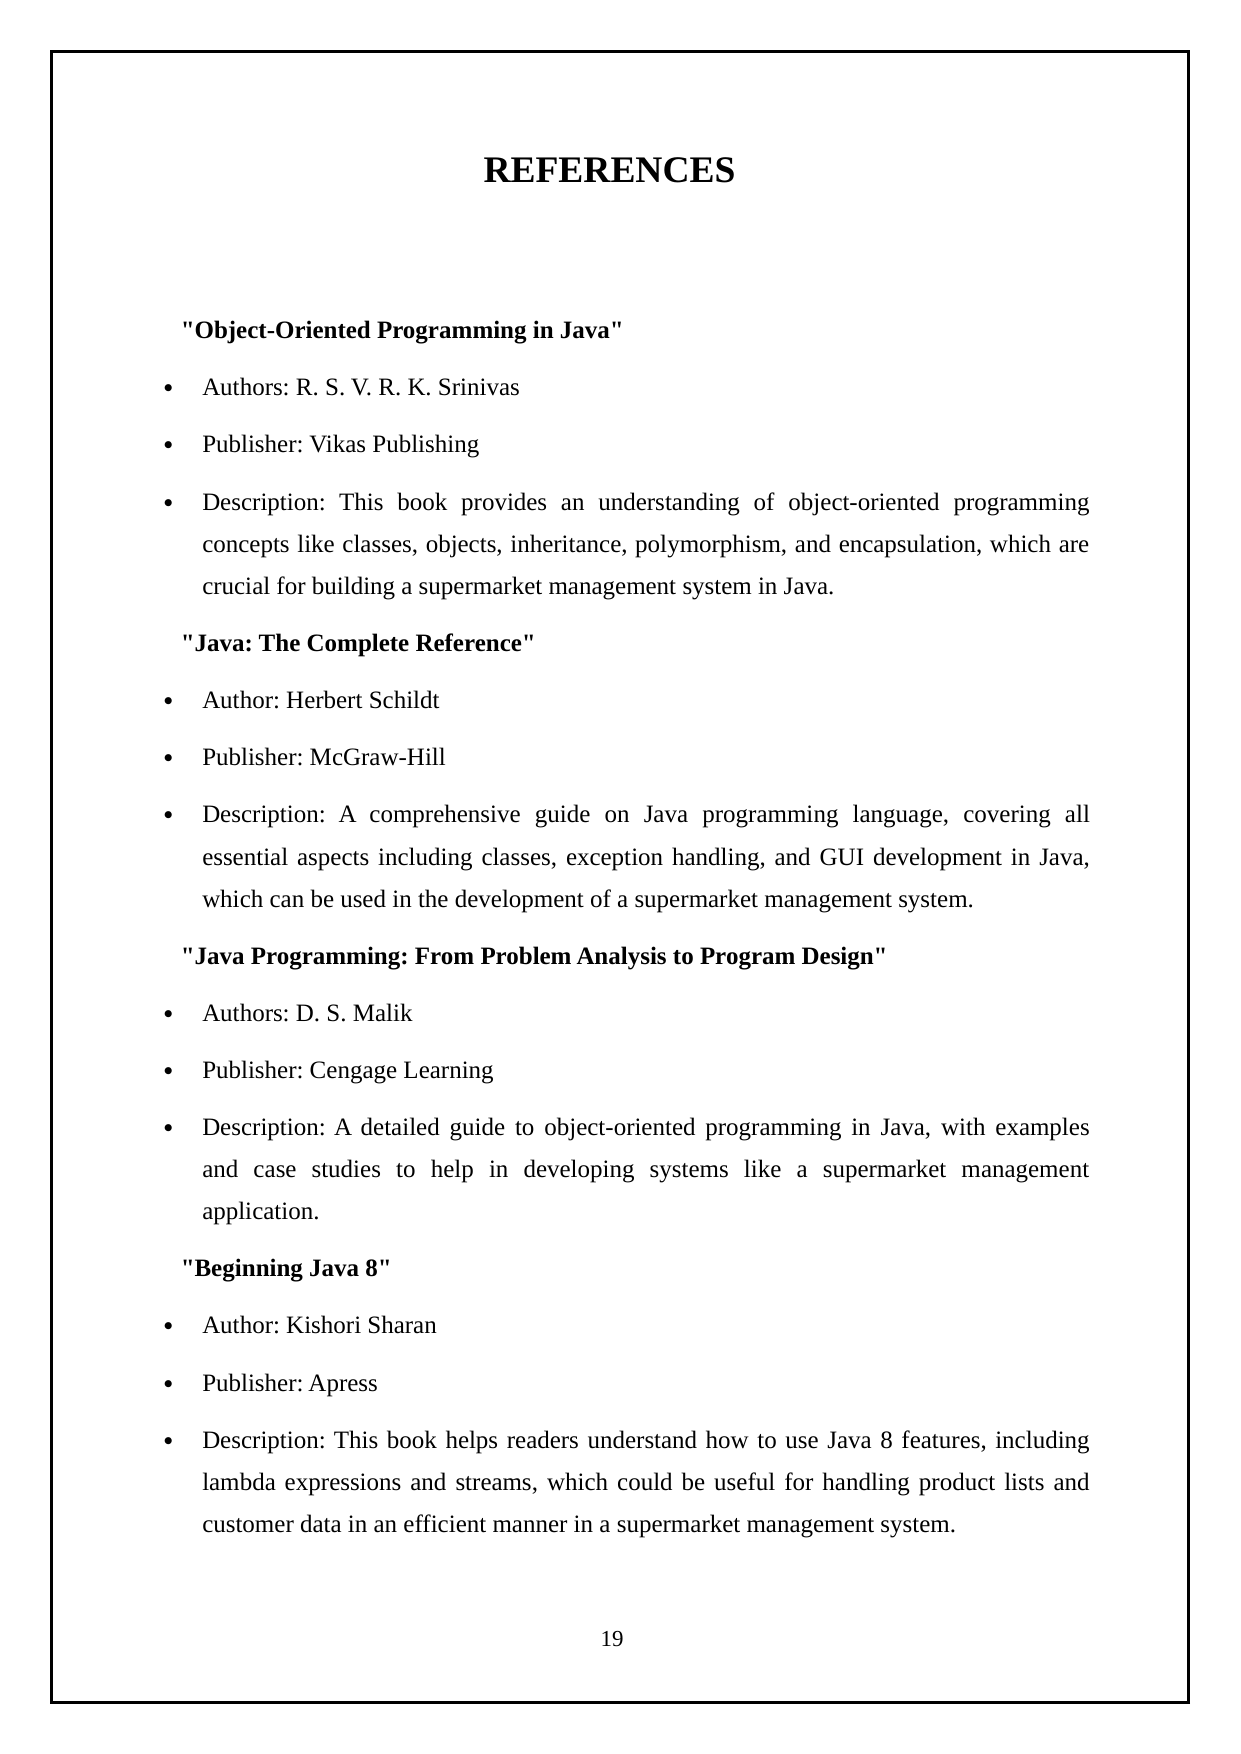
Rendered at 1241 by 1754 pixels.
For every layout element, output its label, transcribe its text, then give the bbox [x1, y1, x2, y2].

list Publisher: Vikas Publishing [164, 429, 1091, 458]
list Publisher: McGraw-Hill [164, 742, 1091, 771]
text REFERENCES [127, 148, 1091, 191]
list Authors: D. S. Malik [164, 998, 1091, 1027]
list Authors: R. S. V. R. K. Srinivas [164, 372, 1091, 401]
list Author: Herbert Schildt [164, 685, 1091, 714]
text  "Beginning Java 8" [148, 1253, 1091, 1282]
text  "Java: The Complete Reference" [148, 628, 1091, 657]
list Author: Kishori Sharan [164, 1311, 1091, 1339]
list Publisher: Cengage Learning [164, 1055, 1091, 1084]
list Description: This book provides an understanding of object-oriented programming concepts like classes, objects, inheritance, polymorphism, and encapsulation, which are crucial for building a supermarket management system in Java. [164, 487, 1091, 600]
text  "Object-Oriented Programming in Java" [148, 315, 1091, 344]
text  "Java Programming: From Problem Analysis to Program Design" [148, 941, 1091, 969]
list Description: This book helps readers understand how to use Java 8 features, including lambda expressions and streams, which could be useful for handling product lists and customer data in an efficient manner in a supermarket management system. [164, 1425, 1091, 1538]
list Description: A detailed guide to object-oriented programming in Java, with examples and case studies to help in developing systems like a supermarket management application. [164, 1112, 1091, 1225]
list Description: A comprehensive guide on Java programming language, covering all essential aspects including classes, exception handling, and GUI development in Java, which can be used in the development of a supermarket management system. [164, 799, 1091, 912]
list Publisher: Apress [164, 1368, 1091, 1396]
